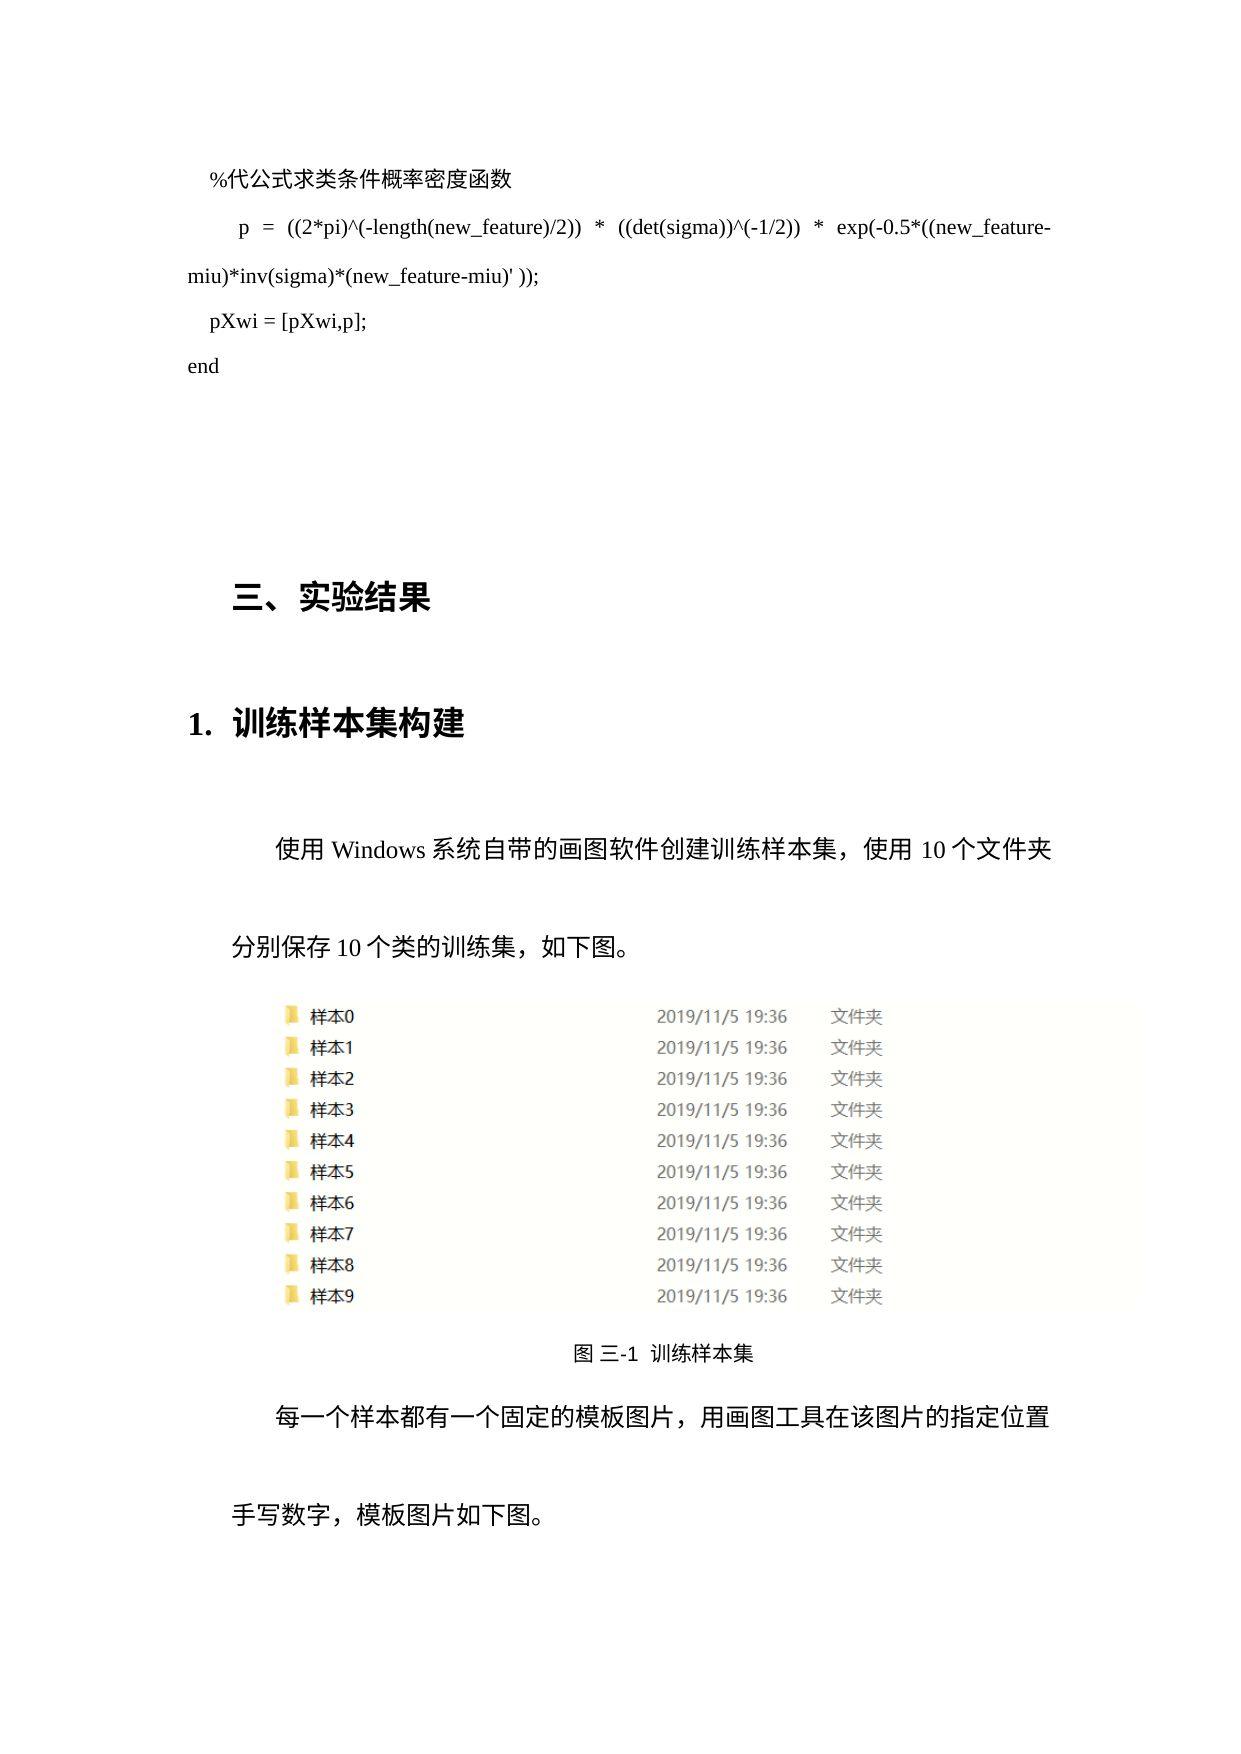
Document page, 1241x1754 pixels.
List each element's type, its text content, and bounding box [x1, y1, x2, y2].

text 图 三-1 训练样本集 [231, 1336, 1053, 1368]
text %代公式求类条件概率密度函数 [187, 162, 1053, 194]
text 每一个样本都有一个固定的模板图片，用画图工具在该图片的指定位置手写数字，模板图片如下图。 [231, 1383, 1053, 1546]
text pXwi = [pXwi,p]; [187, 304, 1053, 337]
text end [187, 349, 1053, 382]
text 使用Windows系统自带的画图软件创建训练样本集，使用10个文件夹分别保存10个类的训练集，如下图。 [231, 816, 1053, 978]
text p = ((2*pi)^(-length(new_feature)/2)) * ((det(sigma))^(-1/2)) * exp(-0.5*((new_feature-miu)*inv(sigma)*(new_feature-miu)' )); [187, 210, 1053, 292]
subtitle 实验结果 [187, 562, 1053, 627]
subtitle 训练样本集构建 [187, 689, 1053, 754]
picture [275, 996, 1140, 1311]
